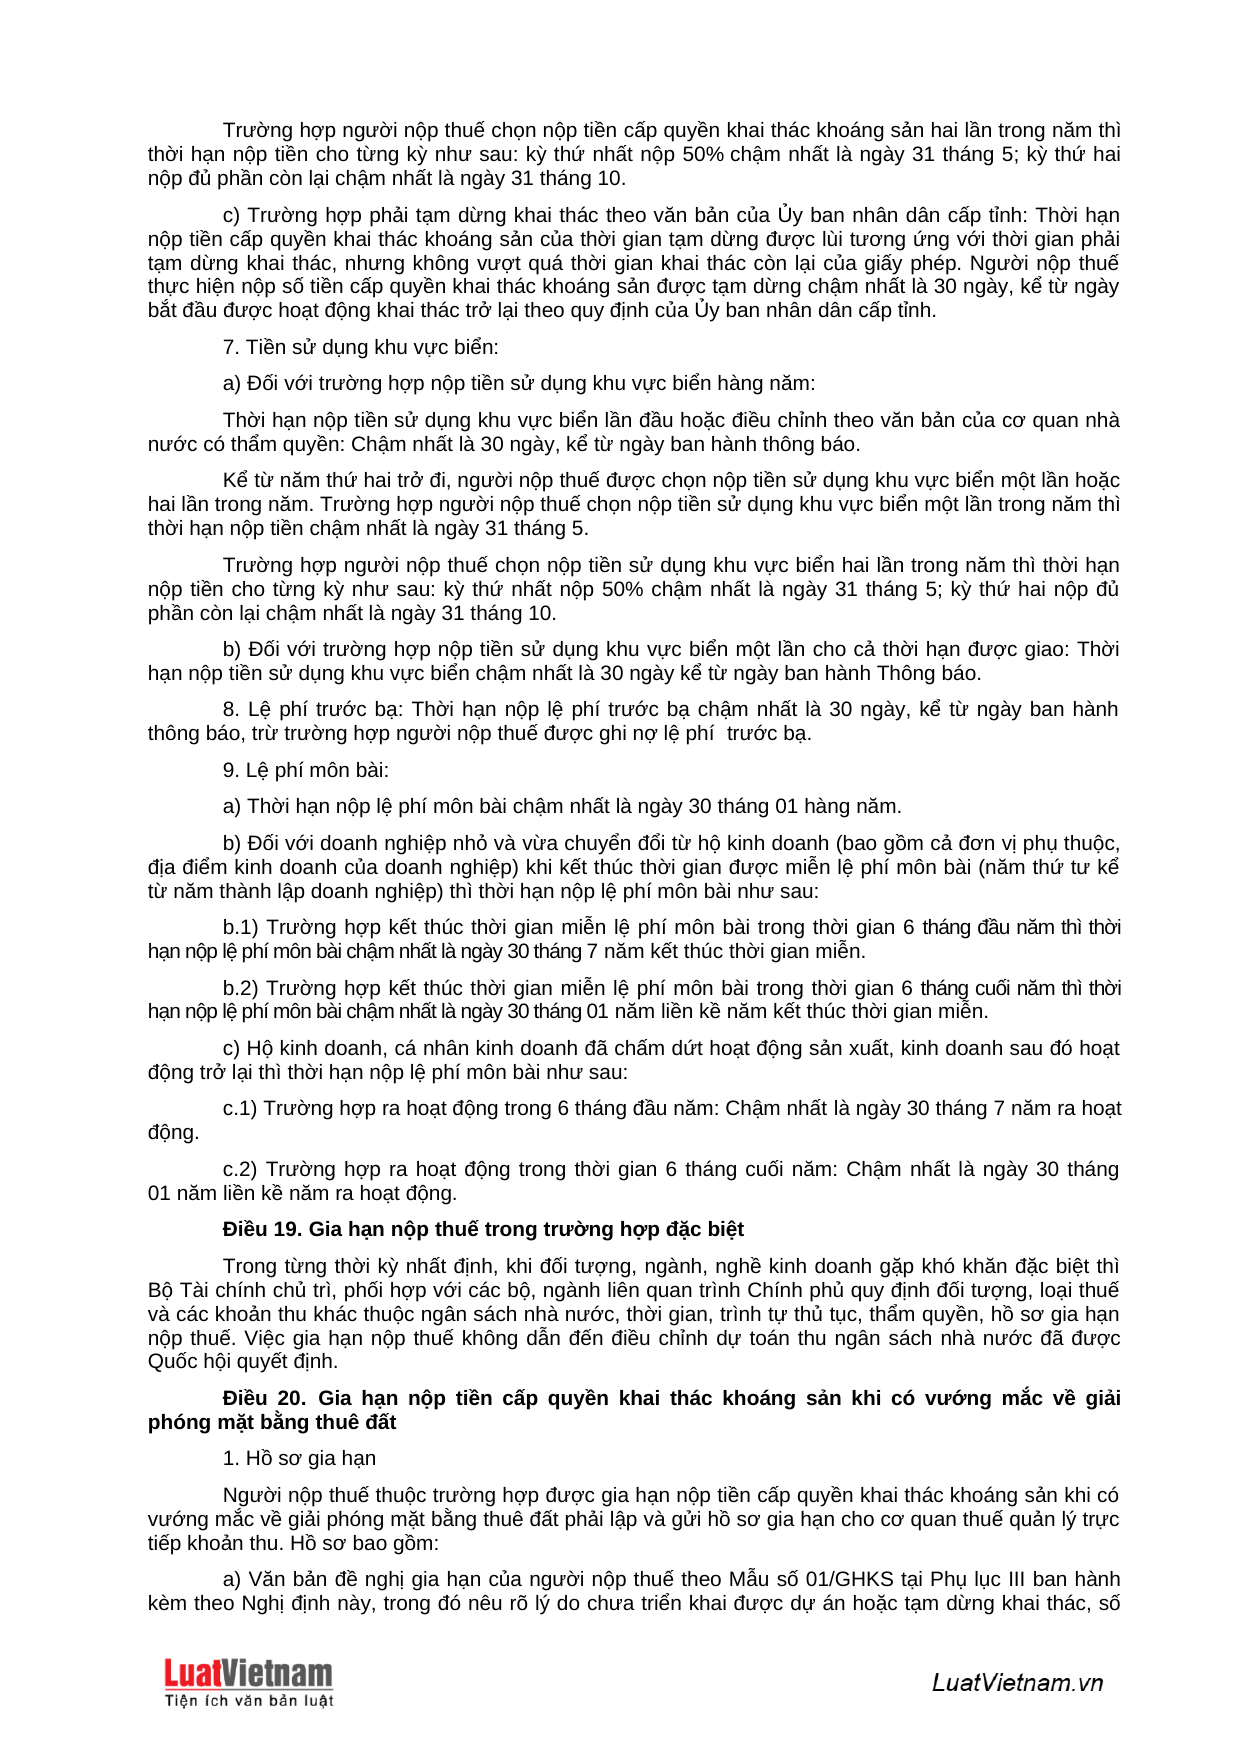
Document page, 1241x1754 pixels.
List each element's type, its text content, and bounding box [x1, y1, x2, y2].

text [148, 1567, 1122, 1615]
text 7. Tiền sử dụng khu vực biển: [148, 335, 1122, 359]
text b) Đối với doanh nghiệp nhỏ và vừa chuyển đổi từ hộ kinh doanh (bao gồm cả đơn vị phụ thuộc, địa điểm kinh doanh của doanh nghiệp) khi kết thúc thời gian được miễn lệ phí môn bài (năm thứ tư kể từ năm thành lập doanh nghiệp) thì thời hạn nộp lệ phí môn bài như sau: [148, 831, 1122, 902]
text c.2) Trường hợp ra hoạt động trong thời gian 6 tháng cuối năm: Chậm nhất là ngày 30 tháng 01 năm liền kề năm ra hoạt động. [148, 1157, 1122, 1204]
text Kể từ năm thứ hai trở đi, người nộp thuế được chọn nộp tiền sử dụng khu vực biển một lần hoặc hai lần trong năm. Trường hợp người nộp thuế chọn nộp tiền sử dụng khu vực biển một lần trong năm thì thời hạn nộp tiền chậm nhất là ngày 31 tháng 5. [148, 468, 1122, 540]
text Thời hạn nộp tiền sử dụng khu vực biển lần đầu hoặc điều chỉnh theo văn bản của cơ quan nhà nước có thẩm quyền: Chậm nhất là 30 ngày, kể từ ngày ban hành thông báo. [148, 408, 1122, 456]
text 1. Hồ sơ gia hạn [148, 1446, 1122, 1470]
text Trường hợp người nộp thuế chọn nộp tiền sử dụng khu vực biển hai lần trong năm thì thời hạn nộp tiền cho từng kỳ như sau: kỳ thứ nhất nộp 50% chậm nhất là ngày 31 tháng 5; kỳ thứ hai nộp đủ phần còn lại chậm nhất là ngày 31 tháng 10. [148, 552, 1122, 624]
text c) Trường hợp phải tạm dừng khai thác theo văn bản của Ủy ban nhân dân cấp tỉnh: Thời hạn nộp tiền cấp quyền khai thác khoáng sản của thời gian tạm dừng được lùi tương ứng với thời gian phải tạm dừng khai thác, nhưng không vượt quá thời gian khai thác còn lại của giấy phép. Người nộp thuế thực hiện nộp số tiền cấp quyền khai thác khoáng sản được tạm dừng chậm nhất là 30 ngày, kể từ ngày bắt đầu được hoạt động khai thác trở lại theo quy định của Ủy ban nhân dân cấp tỉnh. [148, 202, 1122, 322]
text 9. Lệ phí môn bài: [148, 758, 1122, 782]
text b) Đối với trường hợp nộp tiền sử dụng khu vực biển một lần cho cả thời hạn được giao: Thời hạn nộp tiền sử dụng khu vực biển chậm nhất là 30 ngày kể từ ngày ban hành Thông báo. [148, 637, 1122, 685]
text a) Đối với trường hợp nộp tiền sử dụng khu vực biển hàng năm: [148, 371, 1122, 395]
text Trong từng thời kỳ nhất định, khi đối tượng, ngành, nghề kinh doanh gặp khó khăn đặc biệt thì Bộ Tài chính chủ trì, phối hợp với các bộ, ngành liên quan trình Chính phủ quy định đối tượng, loại thuế và các khoản thu khác thuộc ngân sách nhà nước, thời gian, trình tự thủ tục, thẩm quyền, hồ sơ gia hạn nộp thuế. Việc gia hạn nộp thuế không dẫn đến điều chỉnh dự toán thu ngân sách nhà nước đã được Quốc hội quyết định. [148, 1253, 1122, 1373]
text c) Hộ kinh doanh, cá nhân kinh doanh đã chấm dứt hoạt động sản xuất, kinh doanh sau đó hoạt động trở lại thì thời hạn nộp lệ phí môn bài như sau: [148, 1036, 1122, 1084]
text Điều 19. Gia hạn nộp thuế trong trường hợp đặc biệt [148, 1217, 1122, 1241]
text a) Thời hạn nộp lệ phí môn bài chậm nhất là ngày 30 tháng 01 hàng năm. [148, 794, 1122, 818]
text 8. Lệ phí trước bạ: Thời hạn nộp lệ phí trước bạ chậm nhất là 30 ngày, kể từ ngày ban hành thông báo, trừ trường hợp người nộp thuế được ghi nợ lệ phí trước bạ. [148, 697, 1122, 745]
text b.1) Trường hợp kết thúc thời gian miễn lệ phí môn bài trong thời gian 6 tháng đầu năm thì thời hạn nộp lệ phí môn bài chậm nhất là ngày 30 tháng 7 năm kết thúc thời gian miễn. [148, 915, 1122, 963]
text Người nộp thuế thuộc trường hợp được gia hạn nộp tiền cấp quyền khai thác khoáng sản khi có vướng mắc về giải phóng mặt bằng thuê đất phải lập và gửi hồ sơ gia hạn cho cơ quan thuế quản lý trực tiếp khoản thu. Hồ sơ bao gồm: [148, 1483, 1122, 1554]
picture [147, 1635, 1123, 1731]
text Trường hợp người nộp thuế chọn nộp tiền cấp quyền khai thác khoáng sản hai lần trong năm thì thời hạn nộp tiền cho từng kỳ như sau: kỳ thứ nhất nộp 50% chậm nhất là ngày 31 tháng 5; kỳ thứ hai nộp đủ phần còn lại chậm nhất là ngày 31 tháng 10. [148, 118, 1122, 190]
text c.1) Trường hợp ra hoạt động trong 6 tháng đầu năm: Chậm nhất là ngày 30 tháng 7 năm ra hoạt động. [148, 1096, 1122, 1144]
text b.2) Trường hợp kết thúc thời gian miễn lệ phí môn bài trong thời gian 6 tháng cuối năm thì thời hạn nộp lệ phí môn bài chậm nhất là ngày 30 tháng 01 năm liền kề năm kết thúc thời gian miễn. [148, 975, 1122, 1023]
text Điều 20. Gia hạn nộp tiền cấp quyền khai thác khoáng sản khi có vướng mắc về giải phóng mặt bằng thuê đất [148, 1386, 1122, 1434]
